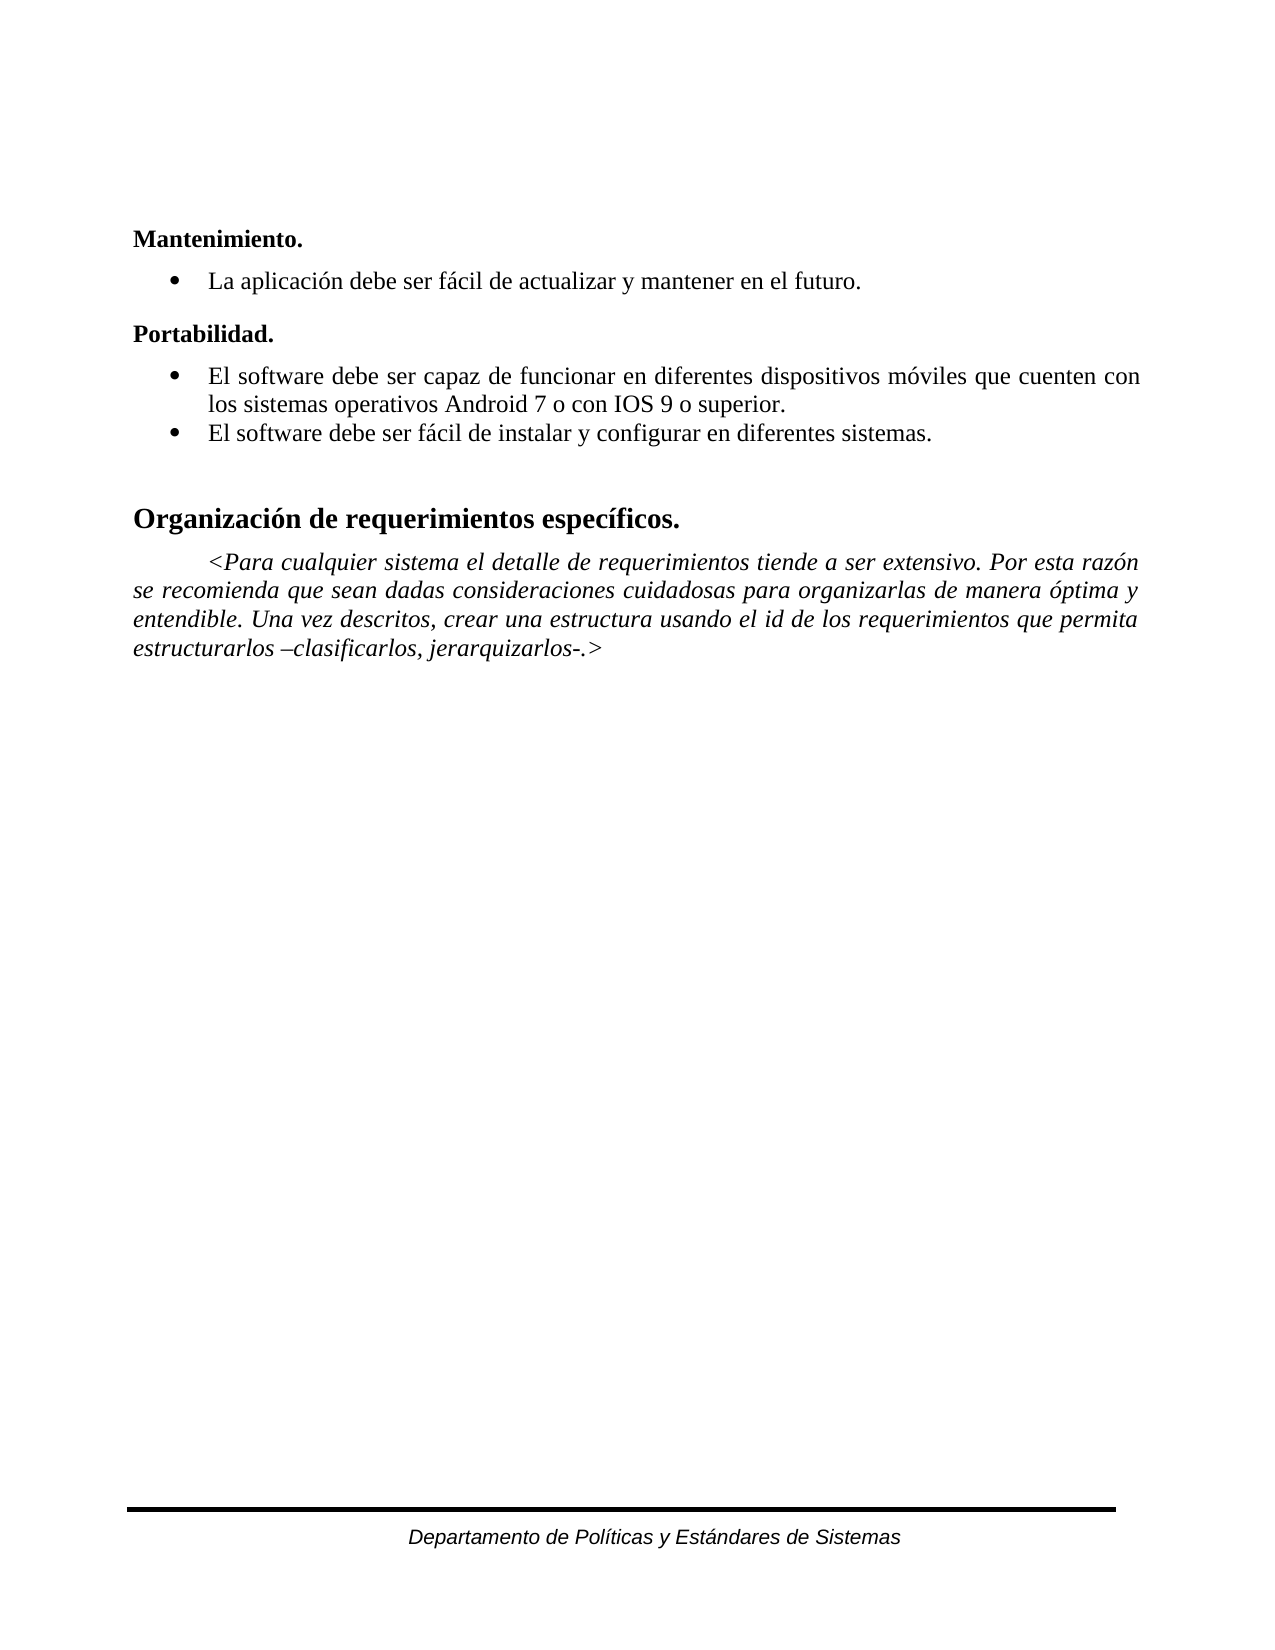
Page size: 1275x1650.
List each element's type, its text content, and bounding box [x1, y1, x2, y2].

list El software debe ser fácil de instalar y configurar en diferentes sistemas. [170, 418, 1142, 447]
text <Para cualquier sistema el detalle de requerimientos tiende a ser extensivo. Por esta razón se recomienda que sean dadas consideraciones cuidadosas para organizarlas de manera óptima y entendible. Una vez descritos, crear una estructura usando el id de los requerimientos que permita estructurarlos –clasificarlos, jerarquizarlos-.> [133, 547, 1142, 662]
list El software debe ser capaz de funcionar en diferentes dispositivos móviles que cuenten con los sistemas operativos Android 7 o con IOS 9 o superior. [170, 361, 1142, 418]
text Portabilidad. [133, 319, 1142, 348]
list La aplicación debe ser fácil de actualizar y mantener en el futuro. [170, 266, 1142, 294]
text Organización de requerimientos específicos. [133, 501, 1142, 534]
text Mantenimiento. [133, 224, 1142, 253]
